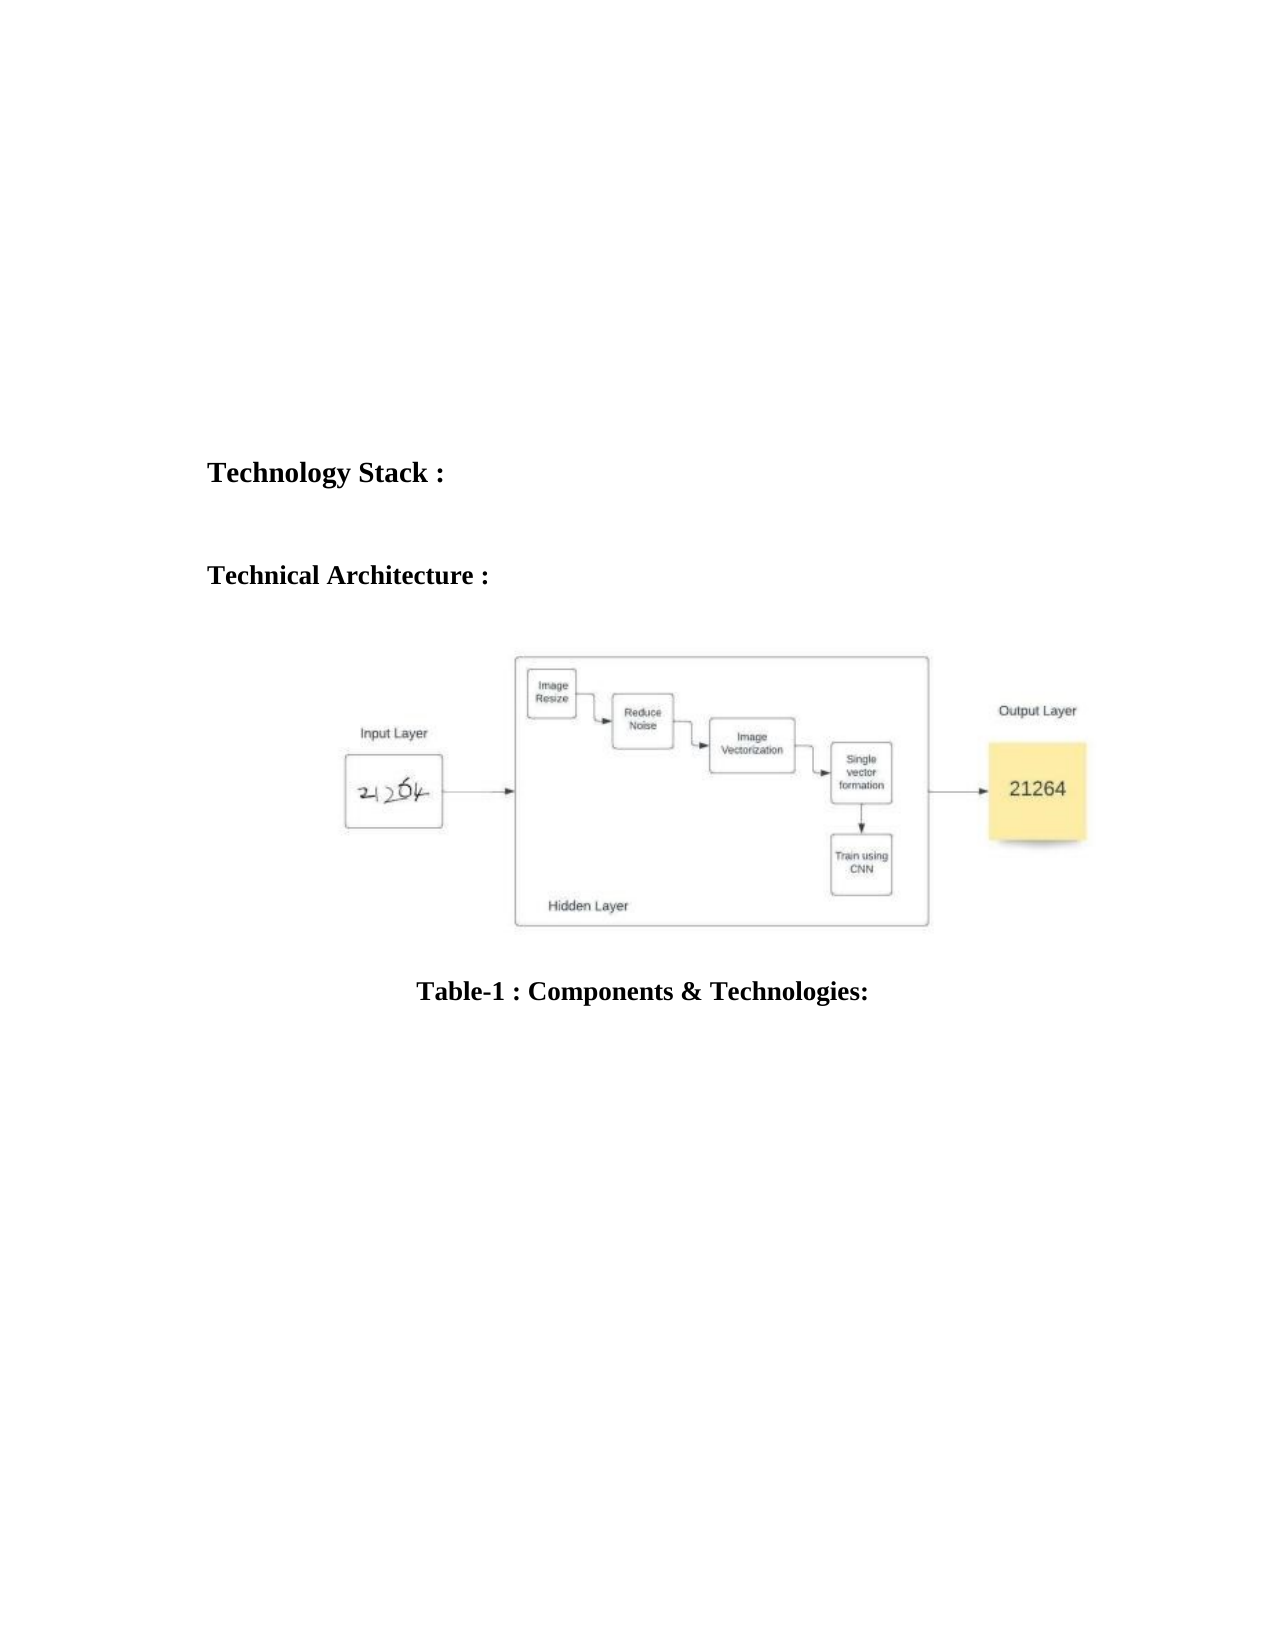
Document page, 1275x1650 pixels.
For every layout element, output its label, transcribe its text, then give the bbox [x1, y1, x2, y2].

text Technology Stack : [207, 455, 1073, 488]
text Technical Architecture : [207, 559, 1073, 590]
text Table-1 : Components & Technologies: [207, 975, 1073, 1006]
picture [206, 626, 1182, 975]
